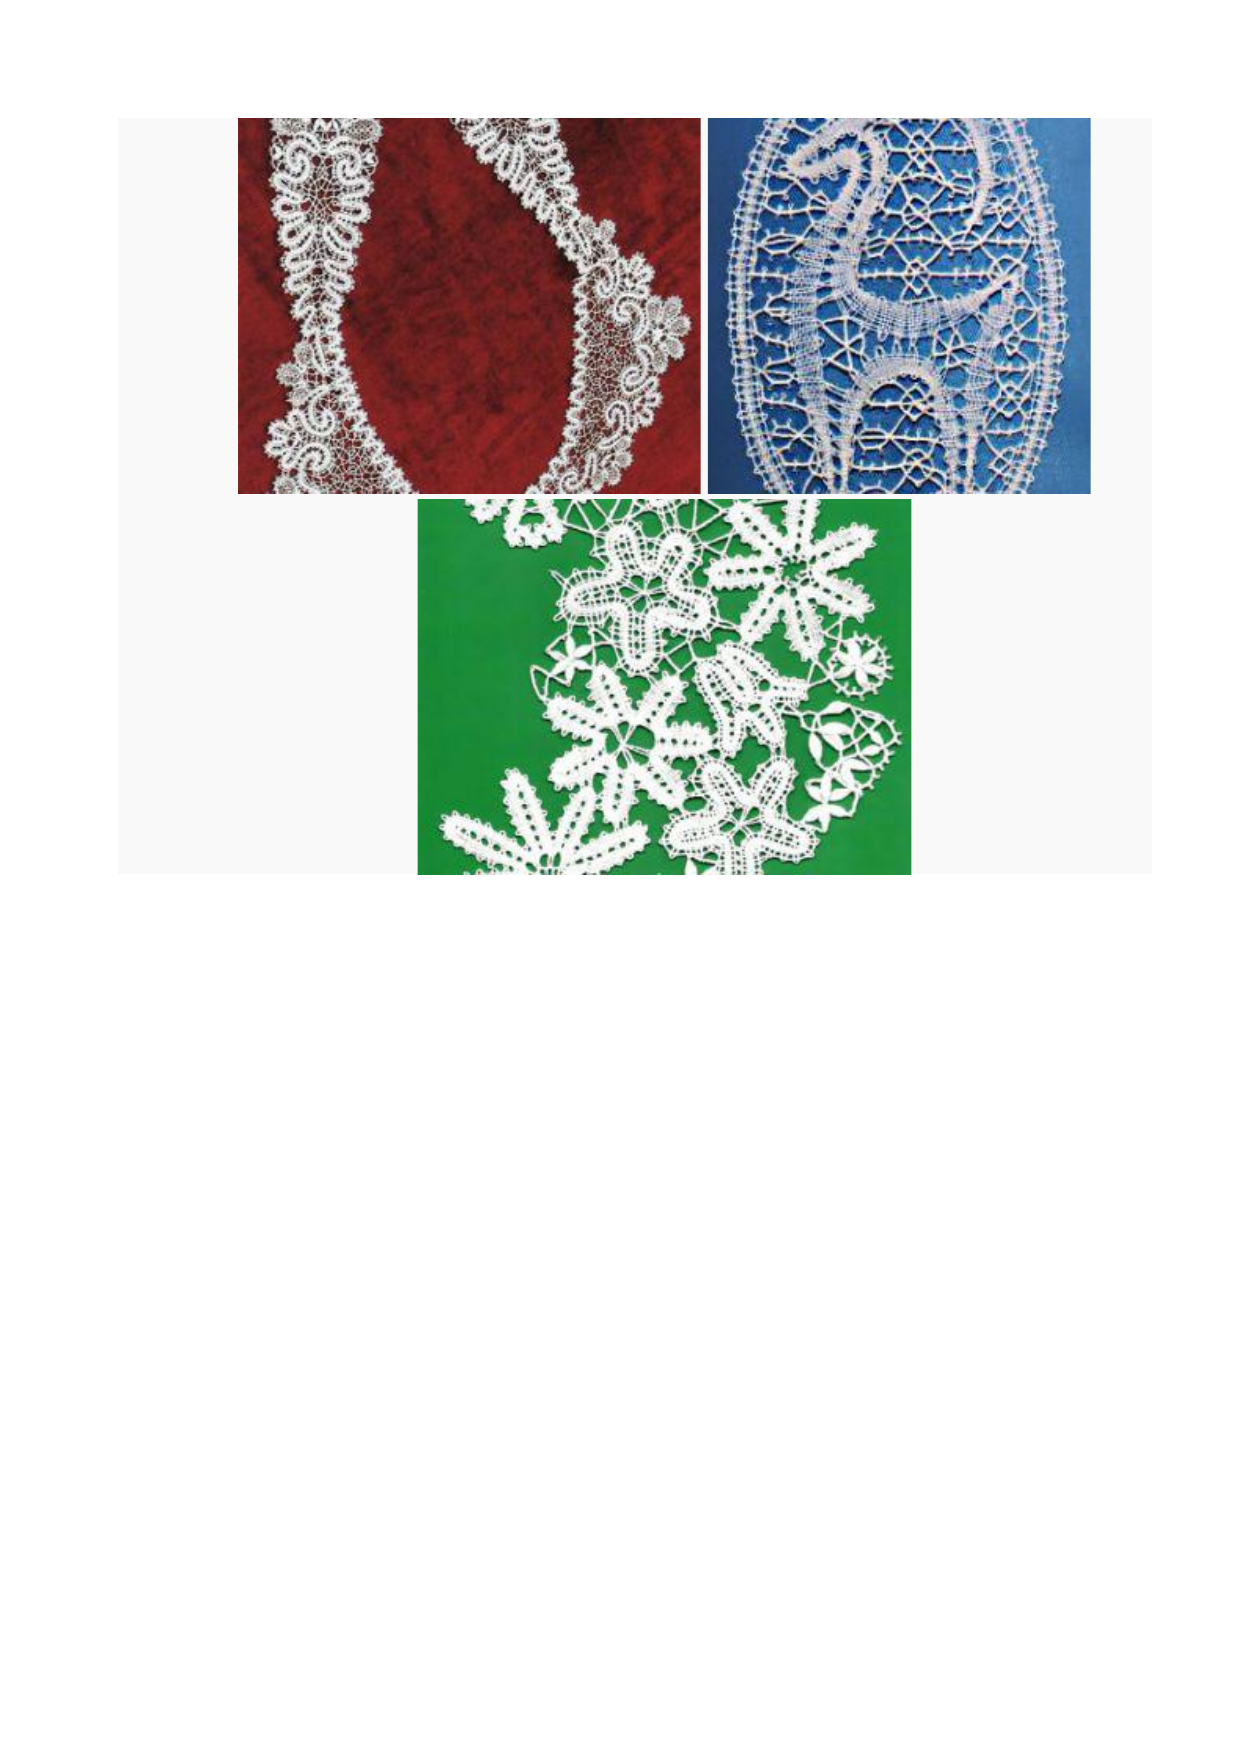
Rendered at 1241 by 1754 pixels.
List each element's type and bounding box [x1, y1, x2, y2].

picture [238, 118, 701, 494]
picture [707, 118, 1091, 494]
picture [417, 499, 912, 875]
